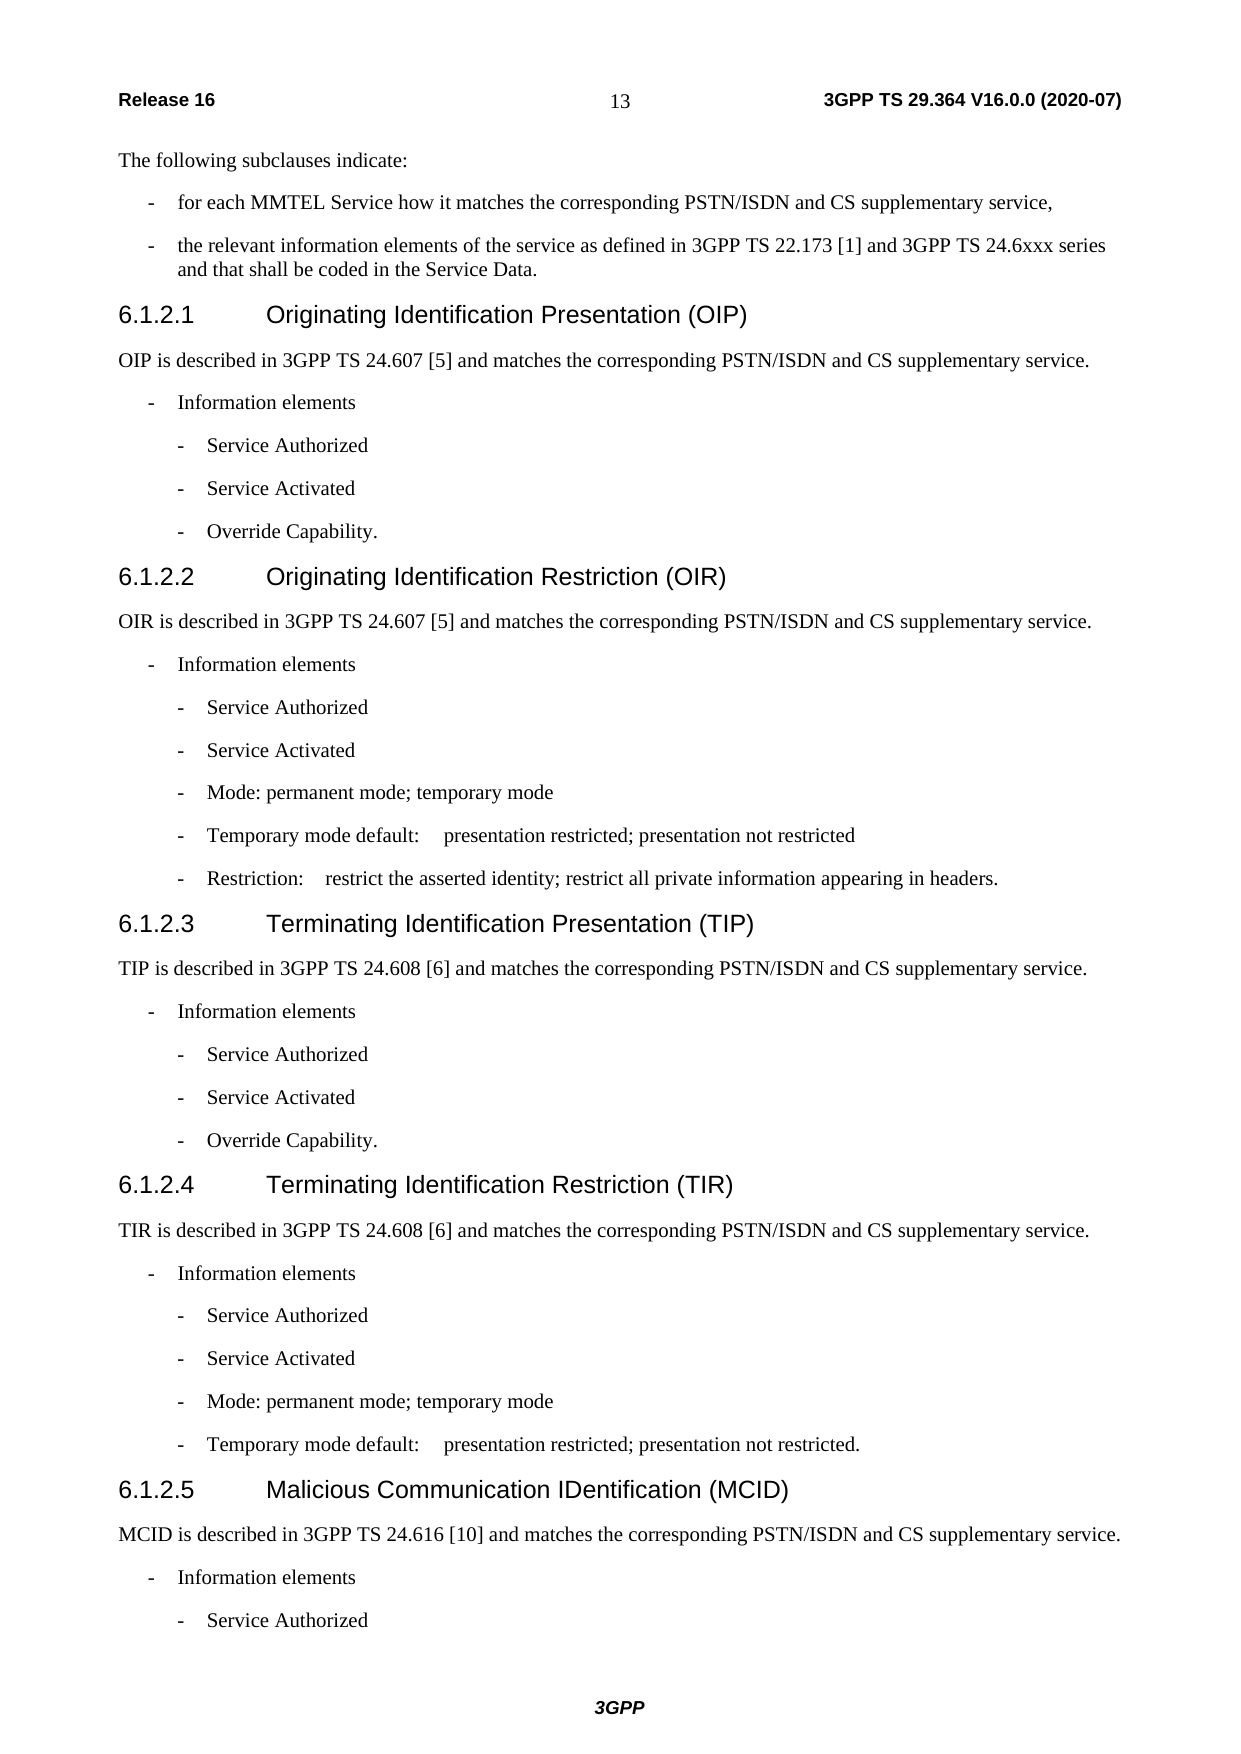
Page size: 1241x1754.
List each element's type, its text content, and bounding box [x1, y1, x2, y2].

text - Service Activated [177, 737, 1122, 762]
subtitle 6.1.2.1 Originating Identification Presentation (OIP) [118, 300, 1122, 329]
text OIP is described in 3GPP TS 24.607 [5] and matches the corresponding PSTN/ISDN and CS supplementary service. [118, 347, 1122, 372]
text - Mode: permanent mode; temporary mode [177, 780, 1122, 804]
text - Information elements [148, 1565, 1122, 1589]
subtitle 6.1.2.4 Terminating Identification Restriction (TIR) [118, 1170, 1122, 1199]
text - Service Authorized [177, 433, 1122, 457]
text - Override Capability. [177, 519, 1122, 543]
text - Service Authorized [177, 695, 1122, 719]
text - the relevant information elements of the service as defined in 3GPP TS 22.173 [1] and 3GPP TS 24.6xxx series and that shall be coded in the Service Data. [148, 233, 1122, 281]
text MCID is described in 3GPP TS 24.616 [10] and matches the corresponding PSTN/ISDN and CS supplementary service. [118, 1522, 1122, 1546]
text - Mode: permanent mode; temporary mode [177, 1389, 1122, 1413]
text - Temporary mode default: presentation restricted; presentation not restricted. [177, 1432, 1122, 1456]
text - Restriction: restrict the asserted identity; restrict all private information appearing in headers. [177, 866, 1122, 890]
text - Service Activated [177, 1346, 1122, 1370]
text OIR is described in 3GPP TS 24.607 [5] and matches the corresponding PSTN/ISDN and CS supplementary service. [118, 609, 1122, 633]
text The following subclauses indicate: [118, 147, 1122, 172]
subtitle 6.1.2.3 Terminating Identification Presentation (TIP) [118, 909, 1122, 937]
text - Temporary mode default: presentation restricted; presentation not restricted [177, 823, 1122, 847]
text - Service Authorized [177, 1042, 1122, 1066]
subtitle 6.1.2.2 Originating Identification Restriction (OIR) [118, 562, 1122, 590]
text - Information elements [148, 652, 1122, 676]
text - Service Activated [177, 476, 1122, 500]
text - Override Capability. [177, 1127, 1122, 1152]
text - Information elements [148, 999, 1122, 1023]
text - for each MMTEL Service how it matches the corresponding PSTN/ISDN and CS supplementary service, [148, 190, 1122, 214]
text TIR is described in 3GPP TS 24.608 [6] and matches the corresponding PSTN/ISDN and CS supplementary service. [118, 1218, 1122, 1242]
text - Information elements [148, 1261, 1122, 1285]
text - Service Authorized [177, 1608, 1122, 1632]
subtitle 6.1.2.5 Malicious Communication IDentification (MCID) [118, 1475, 1122, 1503]
text - Service Activated [177, 1085, 1122, 1109]
text TIP is described in 3GPP TS 24.608 [6] and matches the corresponding PSTN/ISDN and CS supplementary service. [118, 956, 1122, 980]
text - Information elements [148, 390, 1122, 414]
text - Service Authorized [177, 1303, 1122, 1327]
